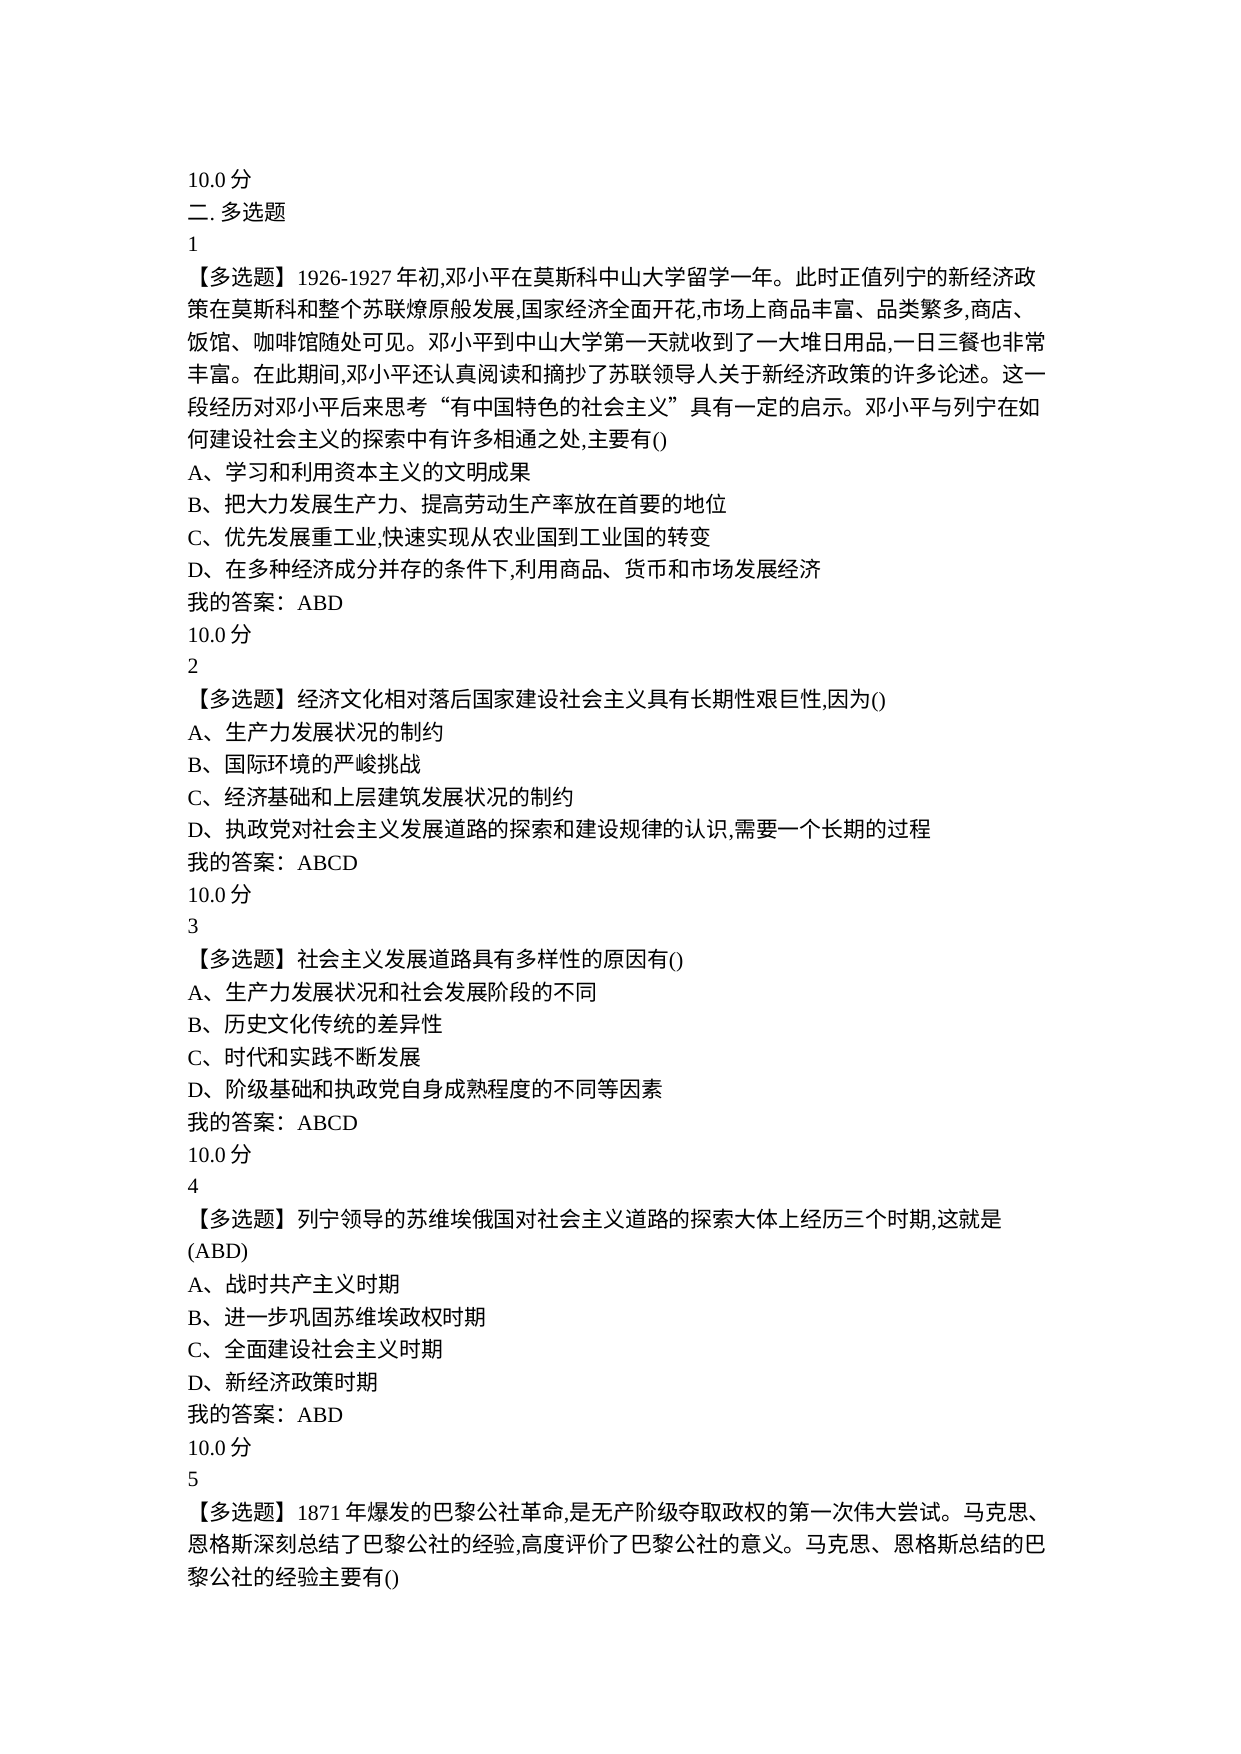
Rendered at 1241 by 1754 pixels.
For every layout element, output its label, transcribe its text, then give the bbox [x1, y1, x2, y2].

text 【多选题】列宁领导的苏维埃俄国对社会主义道路的探索大体上经历三个时期,这就是(ABD) [187, 1202, 1053, 1267]
text A、学习和利用资本主义的文明成果 [187, 454, 1053, 487]
text 3 [187, 909, 1053, 942]
text C、时代和实践不断发展 [187, 1039, 1053, 1072]
text 我的答案：ABD [187, 584, 1053, 617]
text 10.0分 [187, 162, 1053, 194]
text B、进一步巩固苏维埃政权时期 [187, 1299, 1053, 1332]
text 二. 多选题 [187, 194, 1053, 227]
text A、战时共产主义时期 [187, 1267, 1053, 1299]
text 【多选题】社会主义发展道路具有多样性的原因有() [187, 942, 1053, 974]
text D、新经济政策时期 [187, 1364, 1053, 1397]
text 【多选题】1871年爆发的巴黎公社革命,是无产阶级夺取政权的第一次伟大尝试。马克思、恩格斯深刻总结了巴黎公社的经验,高度评价了巴黎公社的意义。马克思、恩格斯总结的巴黎公社的经验主要有() [187, 1494, 1053, 1592]
text 2 [187, 649, 1053, 682]
text A、生产力发展状况和社会发展阶段的不同 [187, 974, 1053, 1007]
text 4 [187, 1169, 1053, 1202]
text D、在多种经济成分并存的条件下,利用商品、货币和市场发展经济 [187, 552, 1053, 584]
text D、阶级基础和执政党自身成熟程度的不同等因素 [187, 1072, 1053, 1104]
text C、经济基础和上层建筑发展状况的制约 [187, 779, 1053, 812]
text B、历史文化传统的差异性 [187, 1007, 1053, 1039]
text B、国际环境的严峻挑战 [187, 747, 1053, 779]
text 10.0分 [187, 877, 1053, 909]
text 【多选题】1926-1927年初,邓小平在莫斯科中山大学留学一年。此时正值列宁的新经济政策在莫斯科和整个苏联燎原般发展,国家经济全面开花,市场上商品丰富、品类繁多,商店、饭馆、咖啡馆随处可见。邓小平到中山大学第一天就收到了一大堆日用品,一日三餐也非常丰富。在此期间,邓小平还认真阅读和摘抄了苏联领导人关于新经济政策的许多论述。这一段经历对邓小平后来思考“有中国特色的社会主义”具有一定的启示。邓小平与列宁在如何建设社会主义的探索中有许多相通之处,主要有() [187, 259, 1053, 454]
text 10.0分 [187, 1429, 1053, 1462]
text C、优先发展重工业,快速实现从农业国到工业国的转变 [187, 519, 1053, 552]
text 10.0分 [187, 617, 1053, 649]
text 【多选题】经济文化相对落后国家建设社会主义具有长期性艰巨性,因为() [187, 682, 1053, 714]
text 我的答案：ABD [187, 1397, 1053, 1429]
text C、全面建设社会主义时期 [187, 1332, 1053, 1364]
text 我的答案：ABCD [187, 844, 1053, 877]
text D、执政党对社会主义发展道路的探索和建设规律的认识,需要一个长期的过程 [187, 812, 1053, 844]
text 5 [187, 1462, 1053, 1494]
text A、生产力发展状况的制约 [187, 714, 1053, 747]
text 我的答案：ABCD [187, 1104, 1053, 1137]
text 1 [187, 227, 1053, 259]
text 10.0分 [187, 1137, 1053, 1169]
text B、把大力发展生产力、提高劳动生产率放在首要的地位 [187, 487, 1053, 519]
